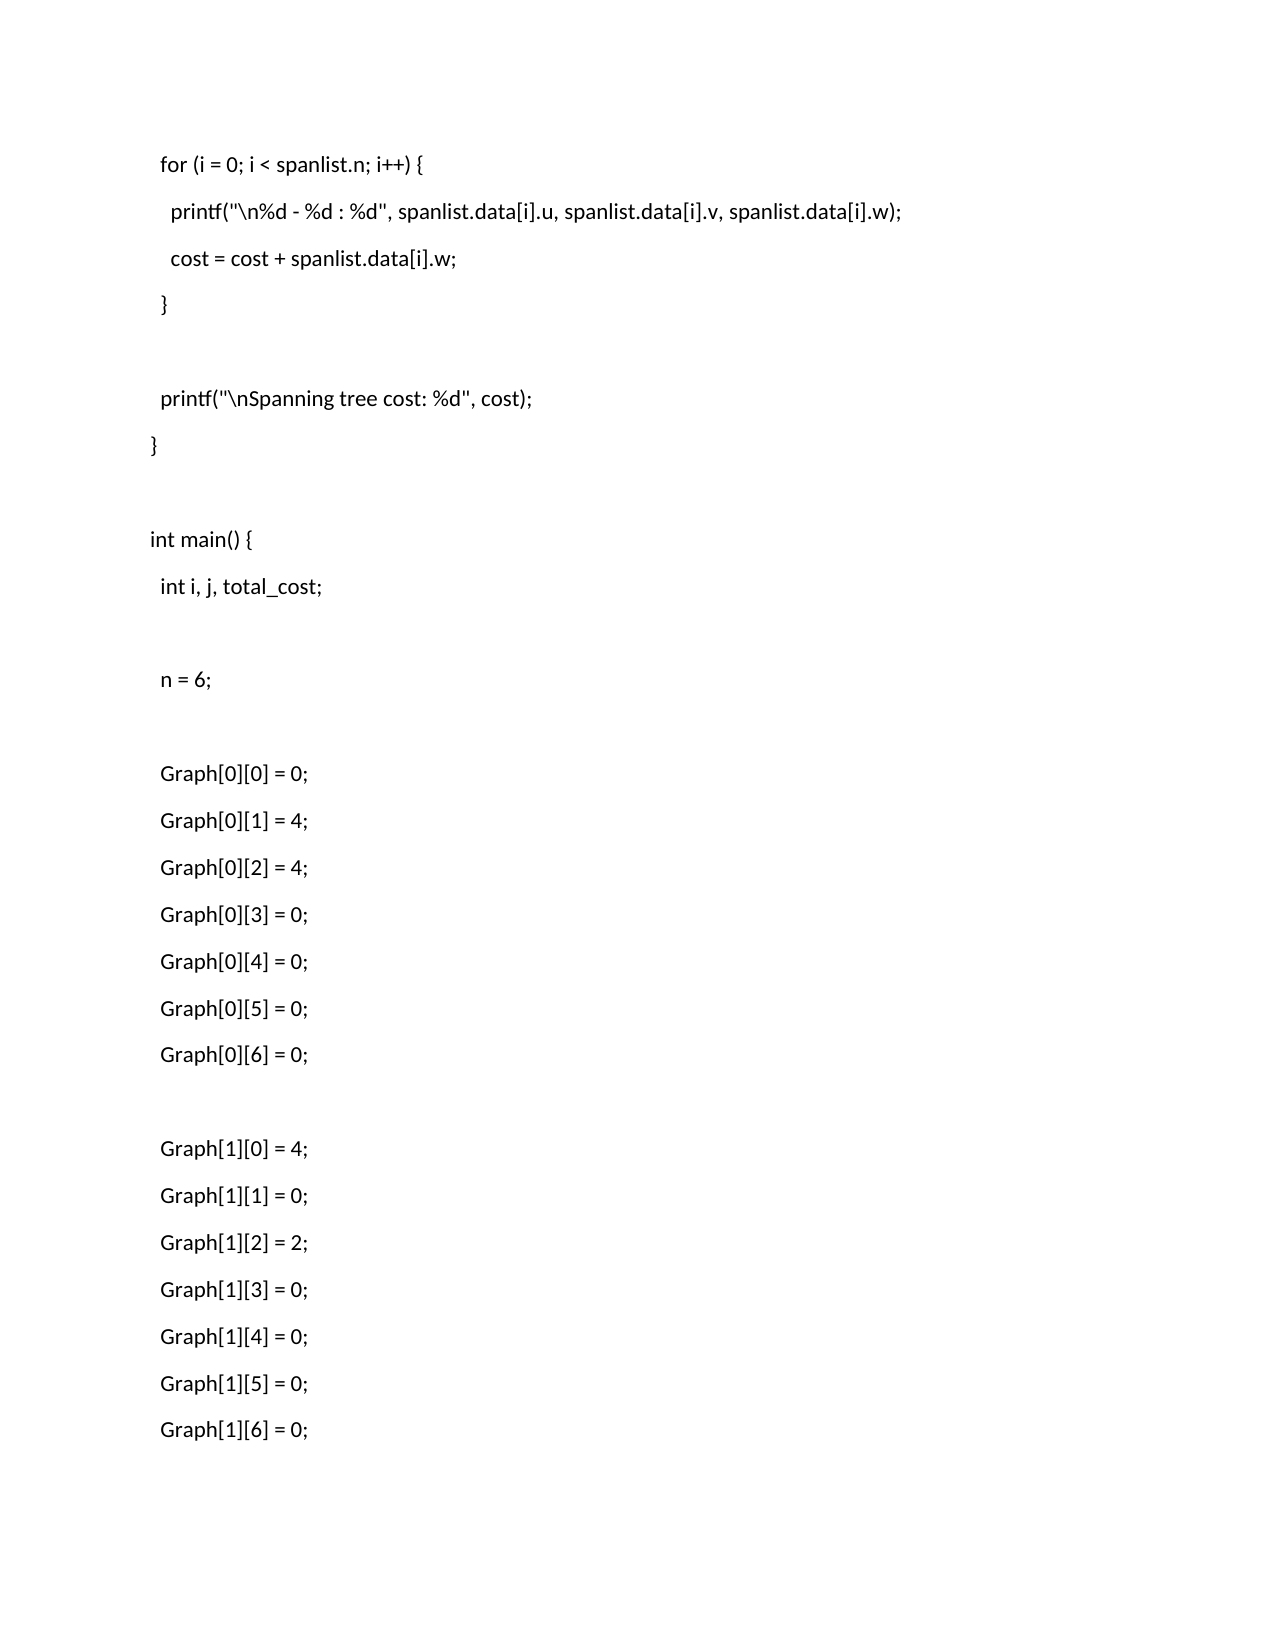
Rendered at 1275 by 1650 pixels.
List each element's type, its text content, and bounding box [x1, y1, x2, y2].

text Graph[1][0] = 4; [150, 1134, 1125, 1162]
text n = 6; [150, 666, 1125, 694]
text Graph[1][4] = 0; [150, 1322, 1125, 1350]
text Graph[0][6] = 0; [150, 1041, 1125, 1069]
text Graph[0][0] = 0; [150, 759, 1125, 787]
text printf("\n%d - %d : %d", spanlist.data[i].u, spanlist.data[i].v, spanlist.data[i].w); [150, 197, 1125, 225]
text Graph[0][2] = 4; [150, 853, 1125, 881]
text Graph[0][3] = 0; [150, 900, 1125, 928]
text Graph[1][6] = 0; [150, 1416, 1125, 1444]
text Graph[1][1] = 0; [150, 1181, 1125, 1209]
text Graph[1][5] = 0; [150, 1369, 1125, 1397]
text printf("\nSpanning tree cost: %d", cost); [150, 384, 1125, 412]
text Graph[0][5] = 0; [150, 994, 1125, 1022]
text } [150, 431, 1125, 459]
text int main() { [150, 525, 1125, 553]
text Graph[1][2] = 2; [150, 1228, 1125, 1256]
text for (i = 0; i < spanlist.n; i++) { [150, 150, 1125, 178]
text int i, j, total_cost; [150, 572, 1125, 600]
text cost = cost + spanlist.data[i].w; [150, 244, 1125, 272]
text Graph[1][3] = 0; [150, 1275, 1125, 1303]
text Graph[0][4] = 0; [150, 947, 1125, 975]
text } [150, 291, 1125, 319]
text Graph[0][1] = 4; [150, 806, 1125, 834]
